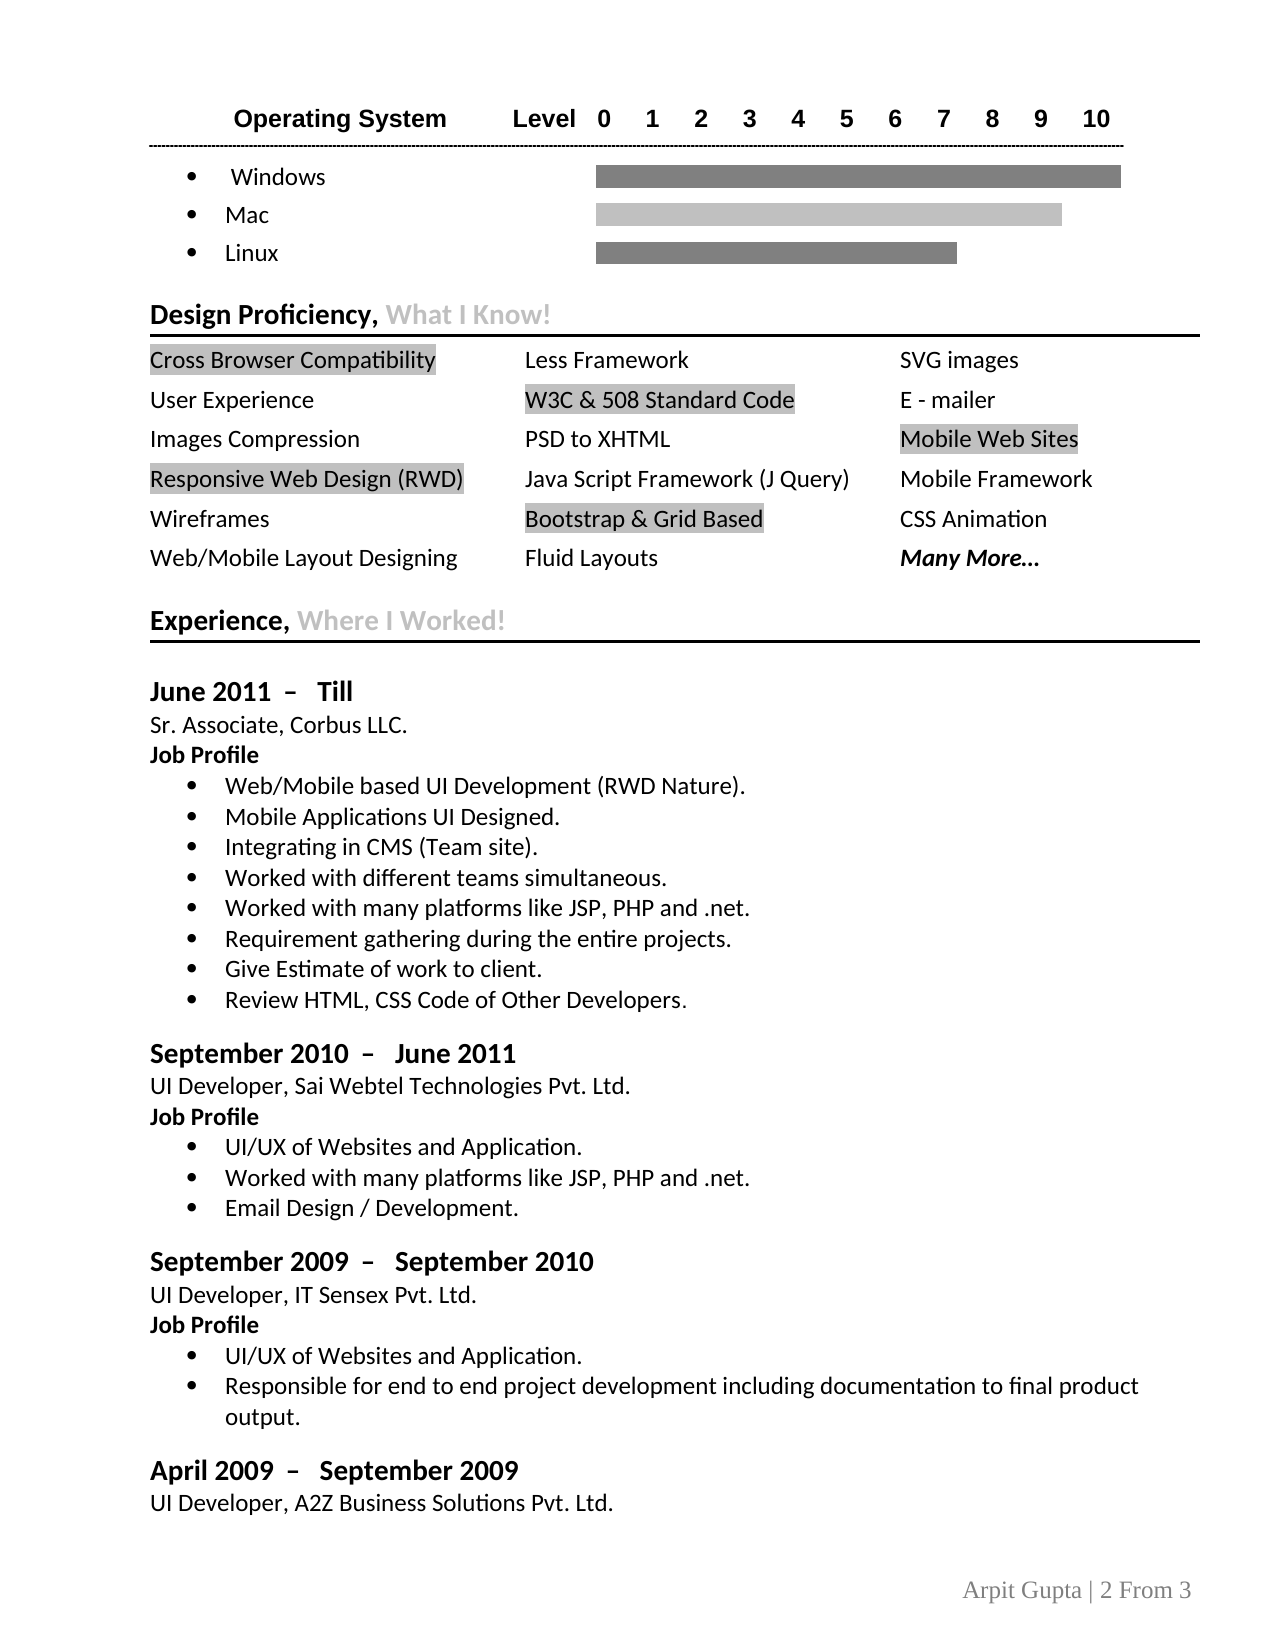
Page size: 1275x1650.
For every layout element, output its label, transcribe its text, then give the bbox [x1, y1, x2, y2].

text June 2011 ̶ Till [150, 673, 1200, 709]
text Experience, Where I Worked! [150, 602, 1200, 640]
list UI/UX of Websites and Application. [187, 1340, 1200, 1370]
list Mac [187, 199, 1200, 230]
list Integrating in CMS (Team site). [187, 831, 1200, 862]
text UI Developer, IT Sensex Pvt. Ltd. [150, 1279, 1200, 1309]
text Sr. Associate, Corbus LLC. [150, 709, 1200, 740]
list Mobile Applications UI Designed. [187, 801, 1200, 831]
text User Experience W3C & 508 Standard Code E - mailer [150, 384, 525, 414]
list Worked with many platforms like JSP, PHP and .net. [187, 892, 1200, 923]
text Operating System Level 0 1 2 3 4 5 6 7 8 9 10 [150, 104, 1200, 132]
list Responsible for end to end project development including documentation to final product output. [187, 1370, 1200, 1431]
list Windows [187, 161, 1200, 192]
text Wireframes Bootstrap & Grid Based CSS Animation [764, 503, 1200, 533]
text Job Profile [150, 1309, 1200, 1340]
text UI Developer, Sai Webtel Technologies Pvt. Ltd. [150, 1070, 1200, 1101]
list Give Estimate of work to client. [187, 953, 1200, 984]
text September 2009 ̶ September 2010 [150, 1243, 1200, 1279]
text Web/Mobile Layout Designing Fluid Layouts Many More… [150, 542, 1200, 573]
text Responsive Web Design (RWD) Java Script Framework (J Query) Mobile Framework [464, 463, 1200, 494]
text Wireframes Bootstrap & Grid Based CSS Animation [150, 503, 525, 533]
text User Experience W3C & 508 Standard Code E - mailer [795, 384, 1200, 414]
text UI Developer, A2Z Business Solutions Pvt. Ltd. [150, 1487, 1200, 1518]
text Design Proficiency, What I Know! [150, 296, 1200, 334]
list Review HTML, CSS Code of Other Developers. [187, 984, 1200, 1014]
list Web/Mobile based UI Development (RWD Nature). [187, 770, 1200, 801]
list Linux [187, 237, 1200, 268]
list Worked with different teams simultaneous. [187, 862, 1200, 892]
list Worked with many platforms like JSP, PHP and .net. [187, 1162, 1200, 1192]
text Cross Browser Compatibility Less Framework SVG images [436, 344, 1200, 375]
text Job Profile [150, 740, 1200, 770]
list Requirement gathering during the entire projects. [187, 923, 1200, 953]
list UI/UX of Websites and Application. [187, 1131, 1200, 1162]
text April 2009 ̶ September 2009 [150, 1452, 1200, 1487]
text September 2010 ̶ June 2011 [150, 1035, 1200, 1070]
list Email Design / Development. [187, 1192, 1200, 1223]
text Images Compression PSD to XHTML Mobile Web Sites [150, 423, 1200, 454]
text Job Profile [150, 1101, 1200, 1131]
